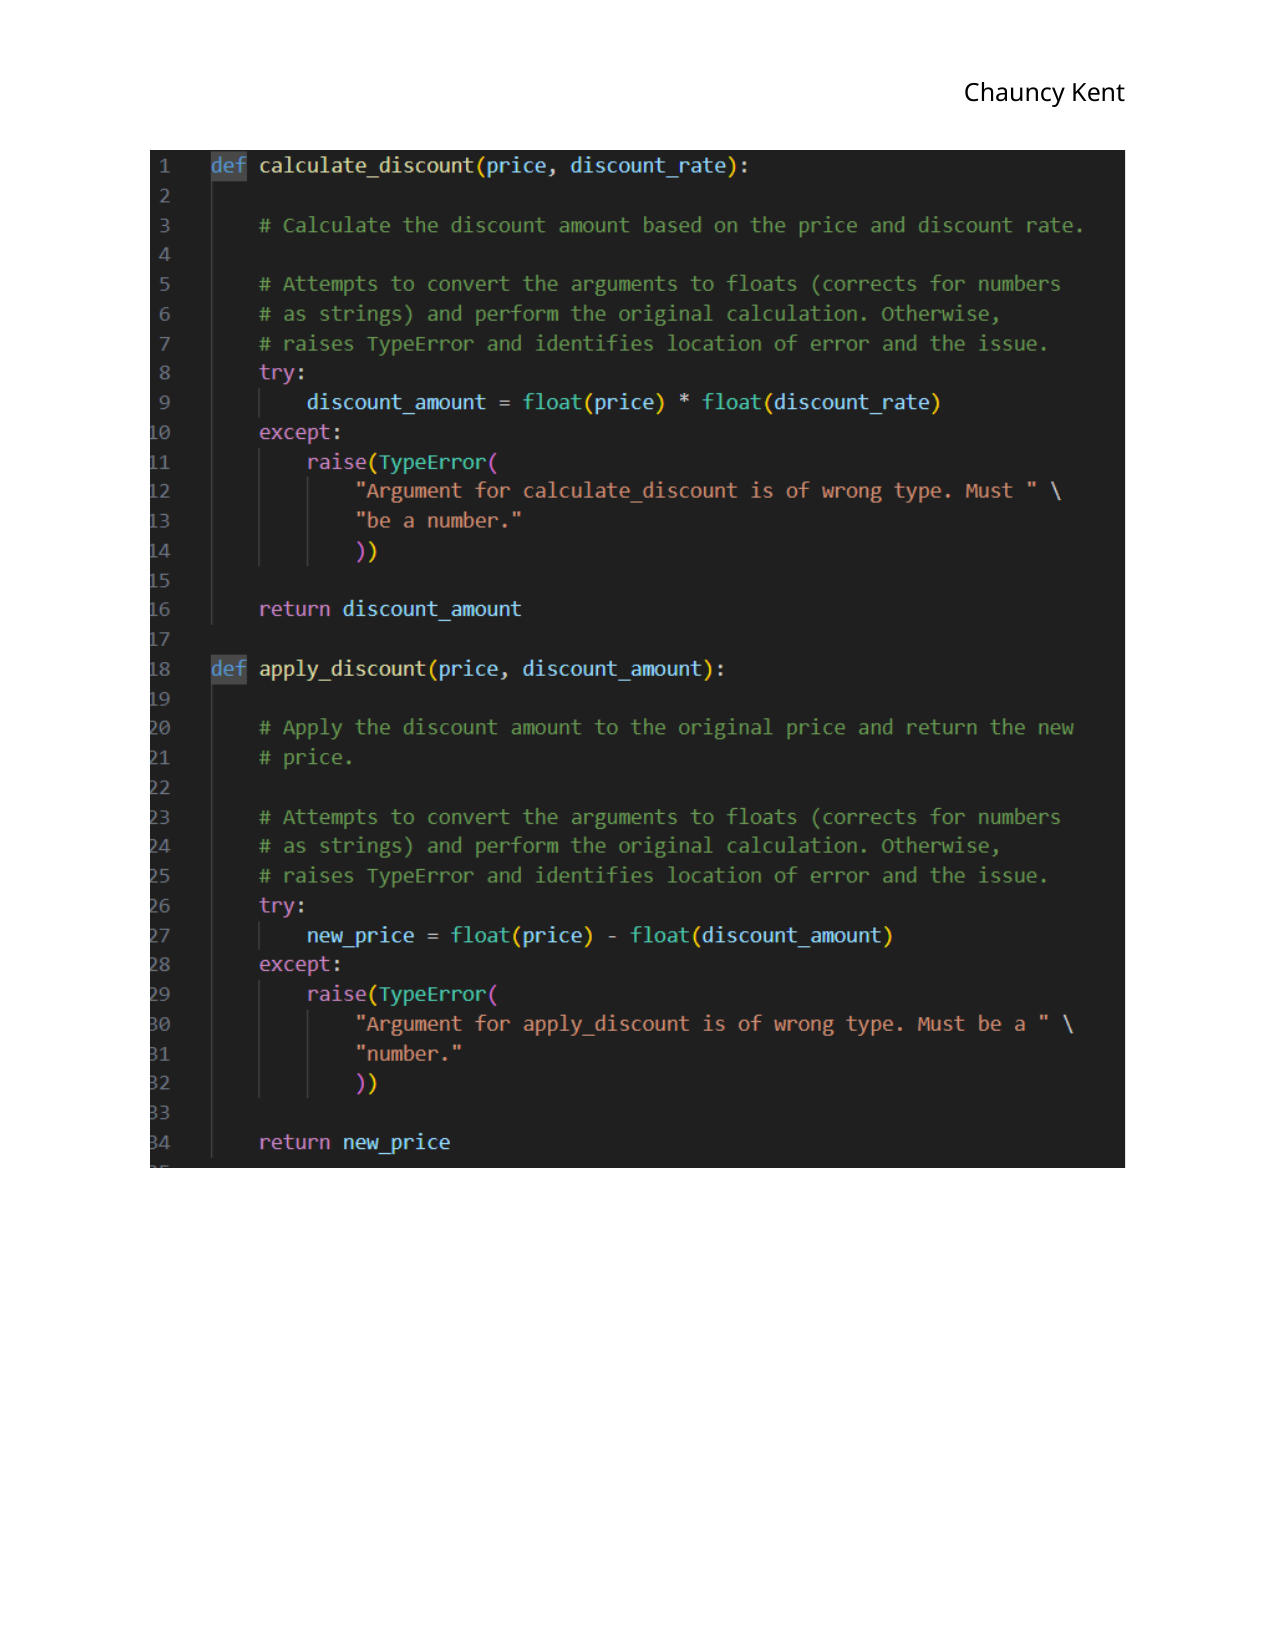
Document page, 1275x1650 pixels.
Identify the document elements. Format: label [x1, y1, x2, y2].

picture [150, 150, 1125, 1168]
